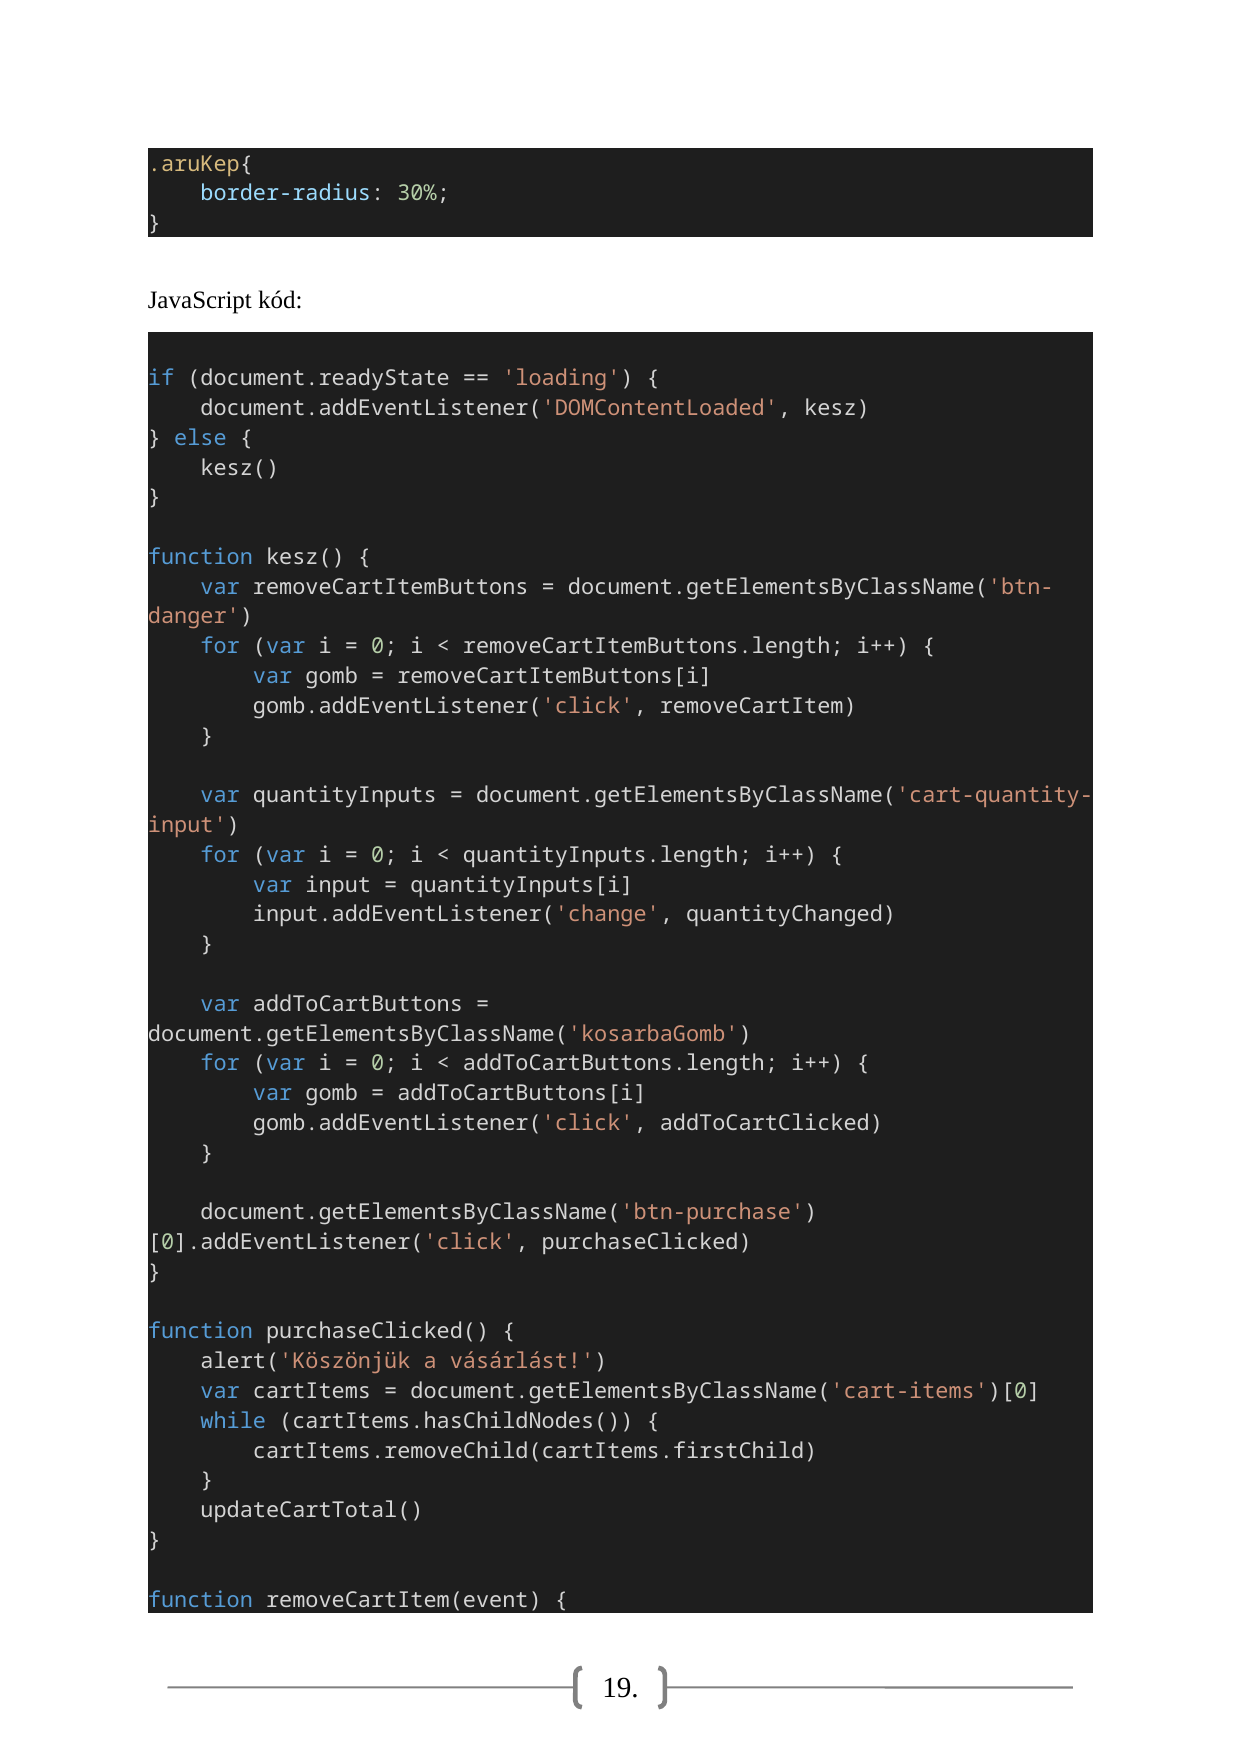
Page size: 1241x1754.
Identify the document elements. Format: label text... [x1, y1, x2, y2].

text border-radius: 30%; [148, 177, 1093, 207]
text function kesz() { [148, 541, 1093, 571]
text } [148, 1256, 1093, 1286]
text } [148, 207, 1093, 237]
text alert('Köszönjük a vásárlást!') [148, 1345, 1093, 1375]
text for (var i = 0; i < addToCartButtons.length; i++) { [148, 1047, 1093, 1077]
text var quantityInputs = document.getElementsByClassName('cart-quantity-input') [148, 779, 1093, 839]
text var gomb = addToCartButtons[i] [148, 1077, 1093, 1107]
text cartItems.removeChild(cartItems.firstChild) [148, 1435, 1093, 1464]
text for (var i = 0; i < quantityInputs.length; i++) { [148, 839, 1093, 869]
text while (cartItems.hasChildNodes()) { [148, 1405, 1093, 1435]
text updateCartTotal() [148, 1494, 1093, 1524]
text document.getElementsByClassName('btn-purchase')[0].addEventListener('click', purchaseClicked) [148, 1196, 1093, 1256]
text kesz() [148, 452, 1093, 481]
text } [148, 1464, 1093, 1494]
text var cartItems = document.getElementsByClassName('cart-items')[0] [148, 1375, 1093, 1405]
text document.addEventListener('DOMContentLoaded', kesz) [148, 392, 1093, 422]
text var addToCartButtons = document.getElementsByClassName('kosarbaGomb') [148, 988, 1093, 1047]
text gomb.addEventListener('click', removeCartItem) [148, 690, 1093, 720]
text if (document.readyState == 'loading') { [148, 362, 1093, 392]
text JavaScript kód: [148, 285, 1093, 313]
text } [148, 928, 1093, 958]
text } [148, 481, 1093, 511]
text var removeCartItemButtons = document.getElementsByClassName('btn-danger') [148, 571, 1093, 630]
text input.addEventListener('change', quantityChanged) [148, 898, 1093, 928]
text } else { [148, 422, 1093, 452]
text var gomb = removeCartItemButtons[i] [148, 660, 1093, 690]
text for (var i = 0; i < removeCartItemButtons.length; i++) { [148, 630, 1093, 660]
text var input = quantityInputs[i] [148, 869, 1093, 898]
text } [148, 1524, 1093, 1554]
text function removeCartItem(event) { [148, 1584, 1093, 1613]
text } [148, 720, 1093, 749]
text function purchaseClicked() { [148, 1316, 1093, 1345]
text .aruKep{ [148, 148, 1093, 177]
text gomb.addEventListener('click', addToCartClicked) [148, 1107, 1093, 1137]
text } [148, 1137, 1093, 1167]
